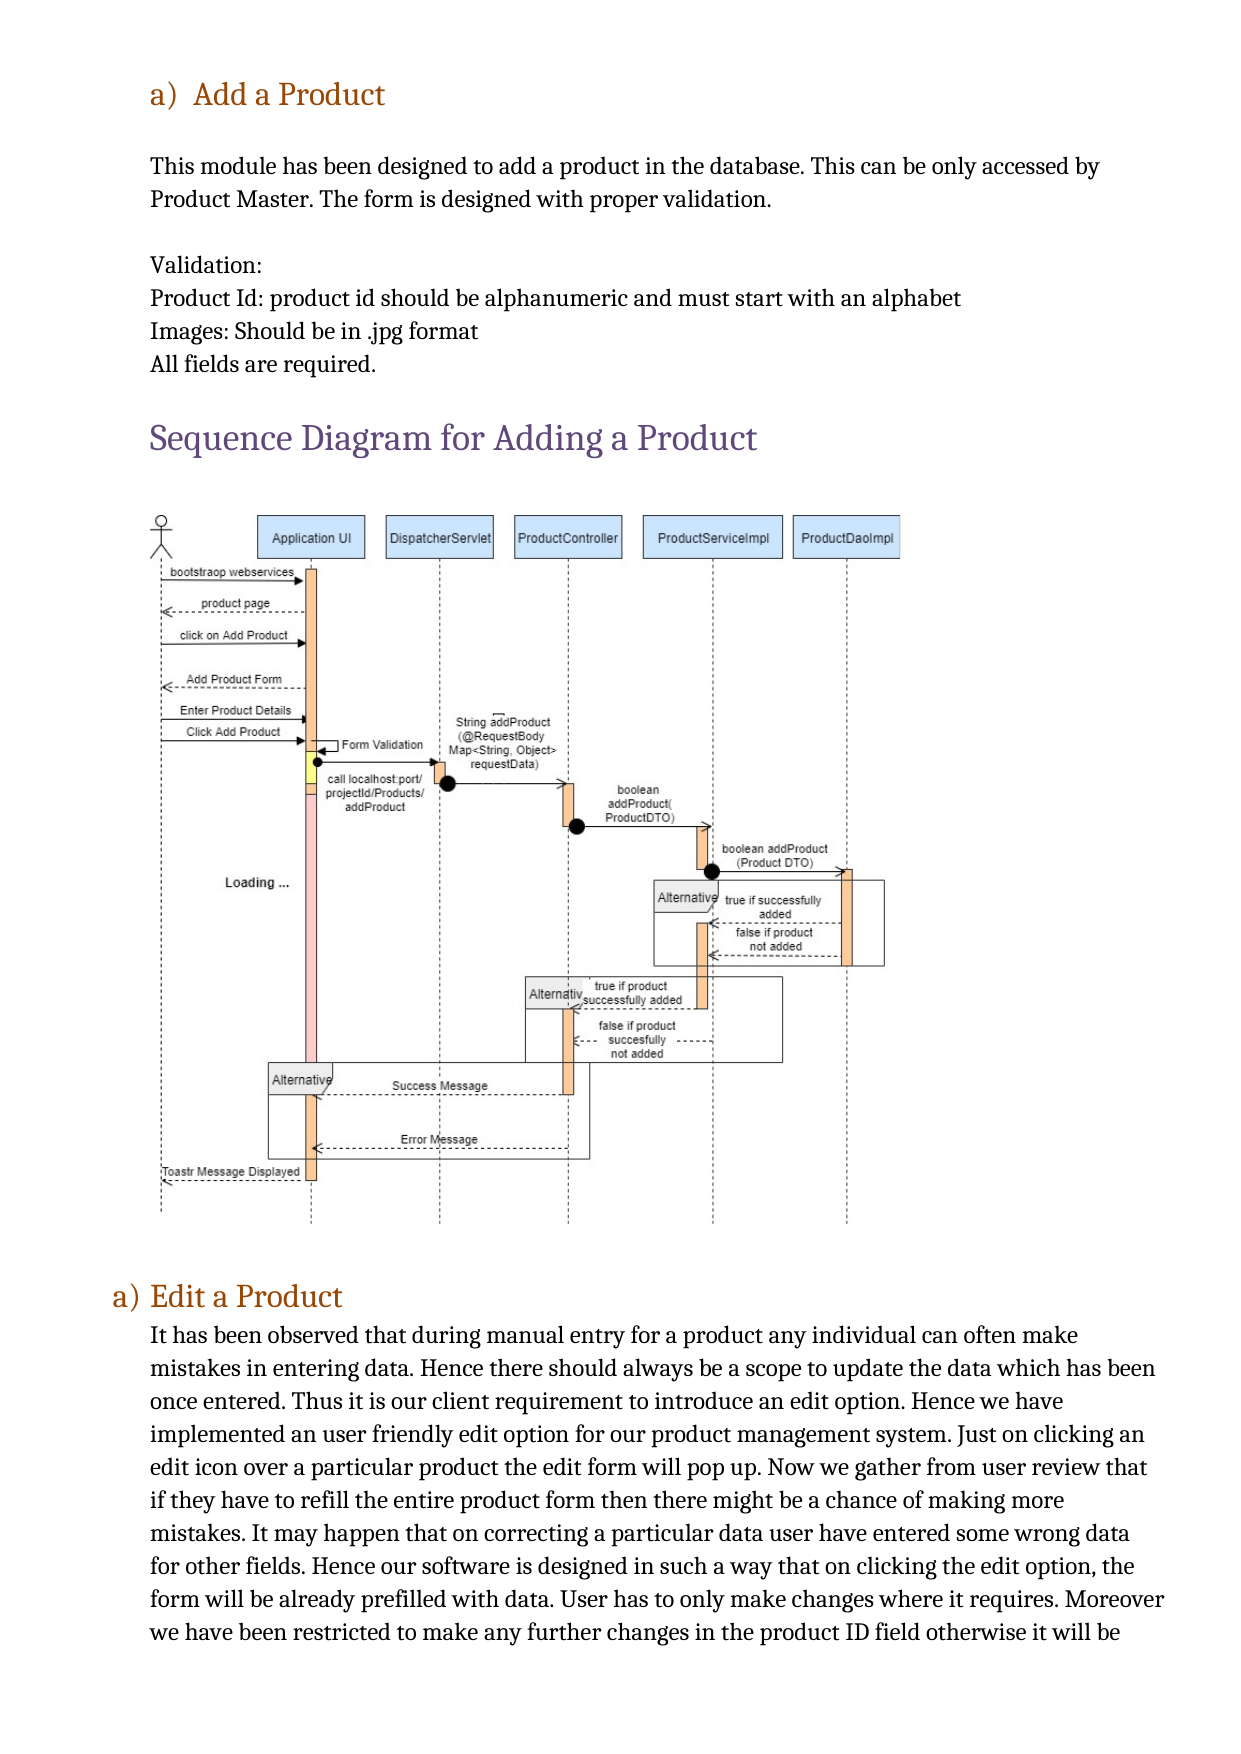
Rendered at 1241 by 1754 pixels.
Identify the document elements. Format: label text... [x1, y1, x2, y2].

list Product Id: product id should be alphanumeric and must start with an alphabet [150, 284, 1165, 313]
list a) Add a Product [150, 75, 1165, 113]
picture [150, 515, 901, 1224]
list Images: Should be in .jpg format [150, 317, 1165, 346]
list This module has been designed to add a product in the database. This can be only accessed by Product Master. The form is designed with proper validation. [150, 152, 1165, 214]
list Validation: [150, 251, 1165, 280]
list All fields are required. [150, 350, 1165, 379]
list Sequence Diagram for Adding a Product [150, 416, 1165, 459]
list Edit a Product [112, 1277, 1165, 1315]
